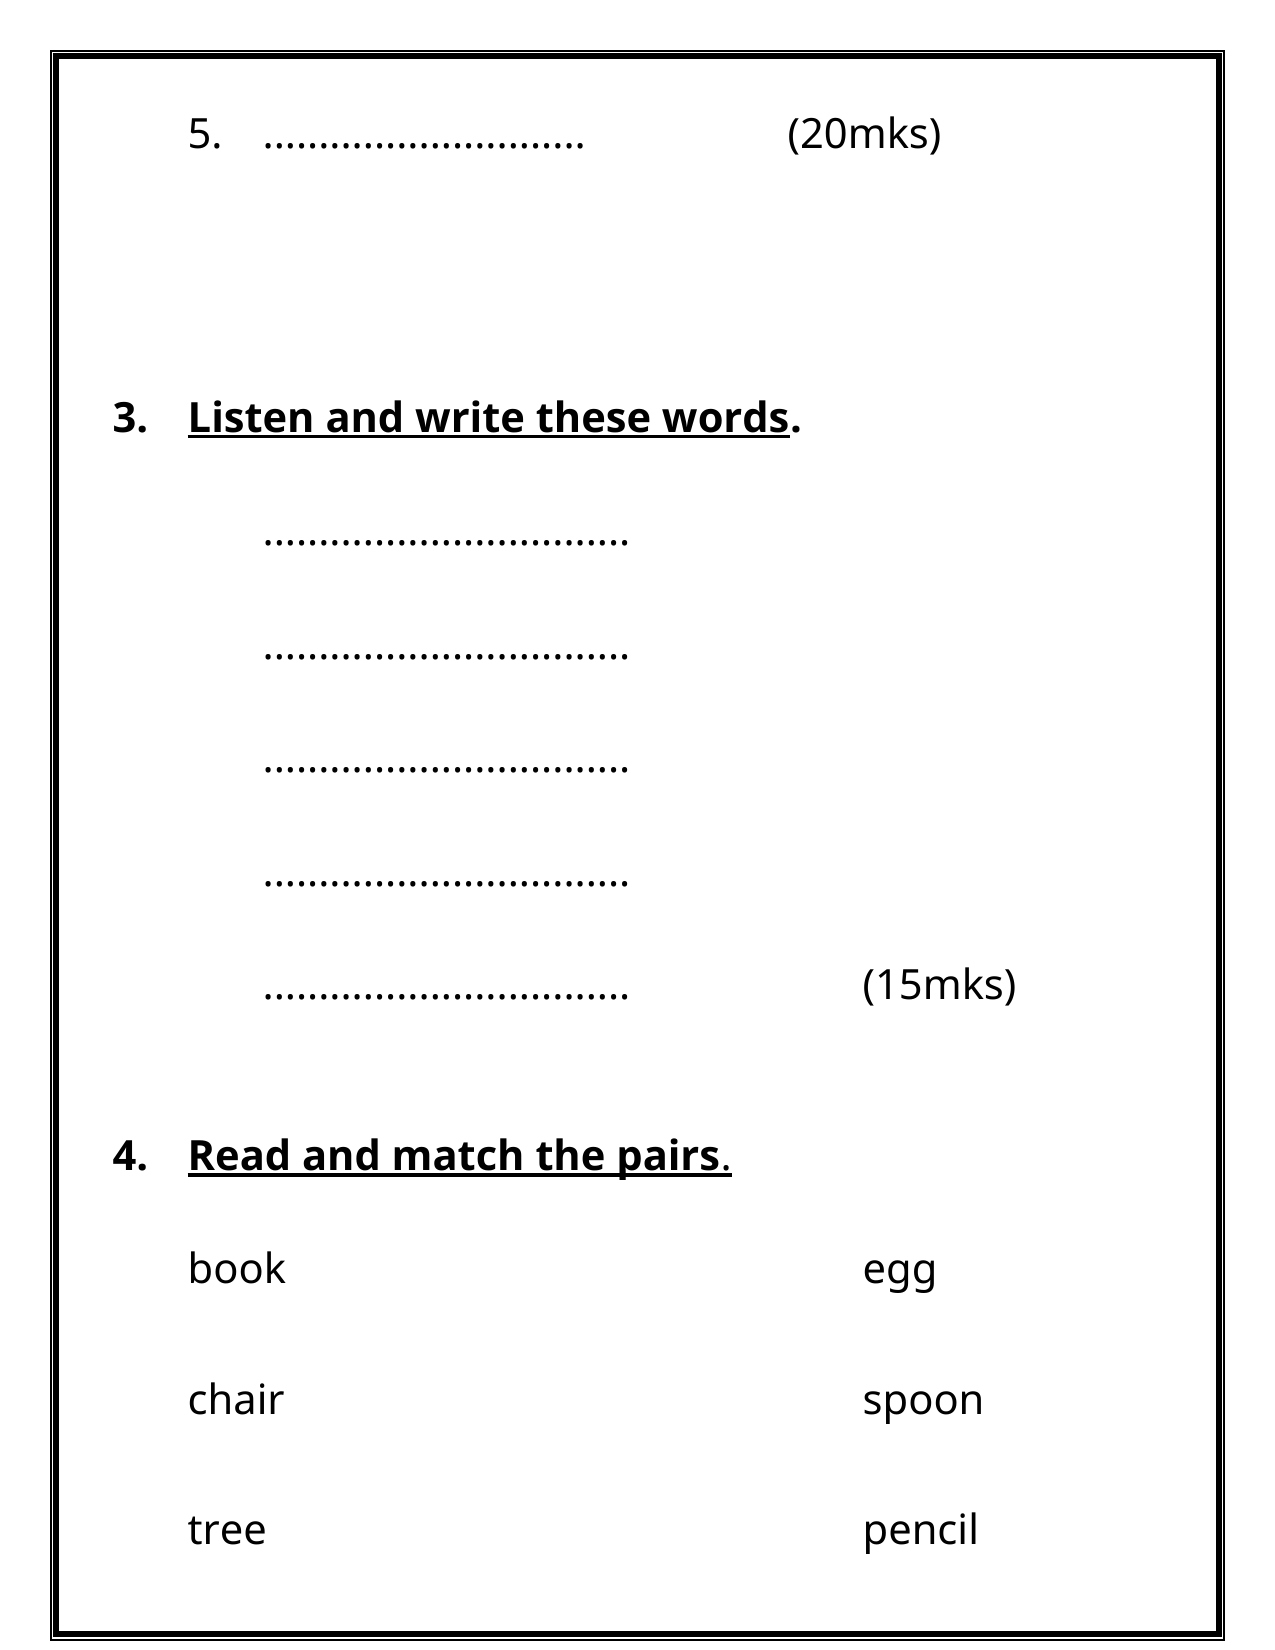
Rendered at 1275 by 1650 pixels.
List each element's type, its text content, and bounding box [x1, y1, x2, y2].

text ................................. (15mks) [112, 955, 1200, 1012]
text ................................. [187, 614, 1200, 671]
text book egg [112, 1239, 1200, 1296]
text ................................. [112, 728, 1200, 785]
text 4. Read and match the pairs. [112, 1126, 1200, 1182]
text 5. ............................. (20mks) [112, 104, 1200, 160]
text chair spoon [112, 1369, 1200, 1426]
text 3. Listen and write these words. [112, 387, 1200, 444]
text ................................. [187, 842, 1200, 898]
text ................................. [112, 501, 1200, 558]
text tree pencil [112, 1500, 1200, 1557]
